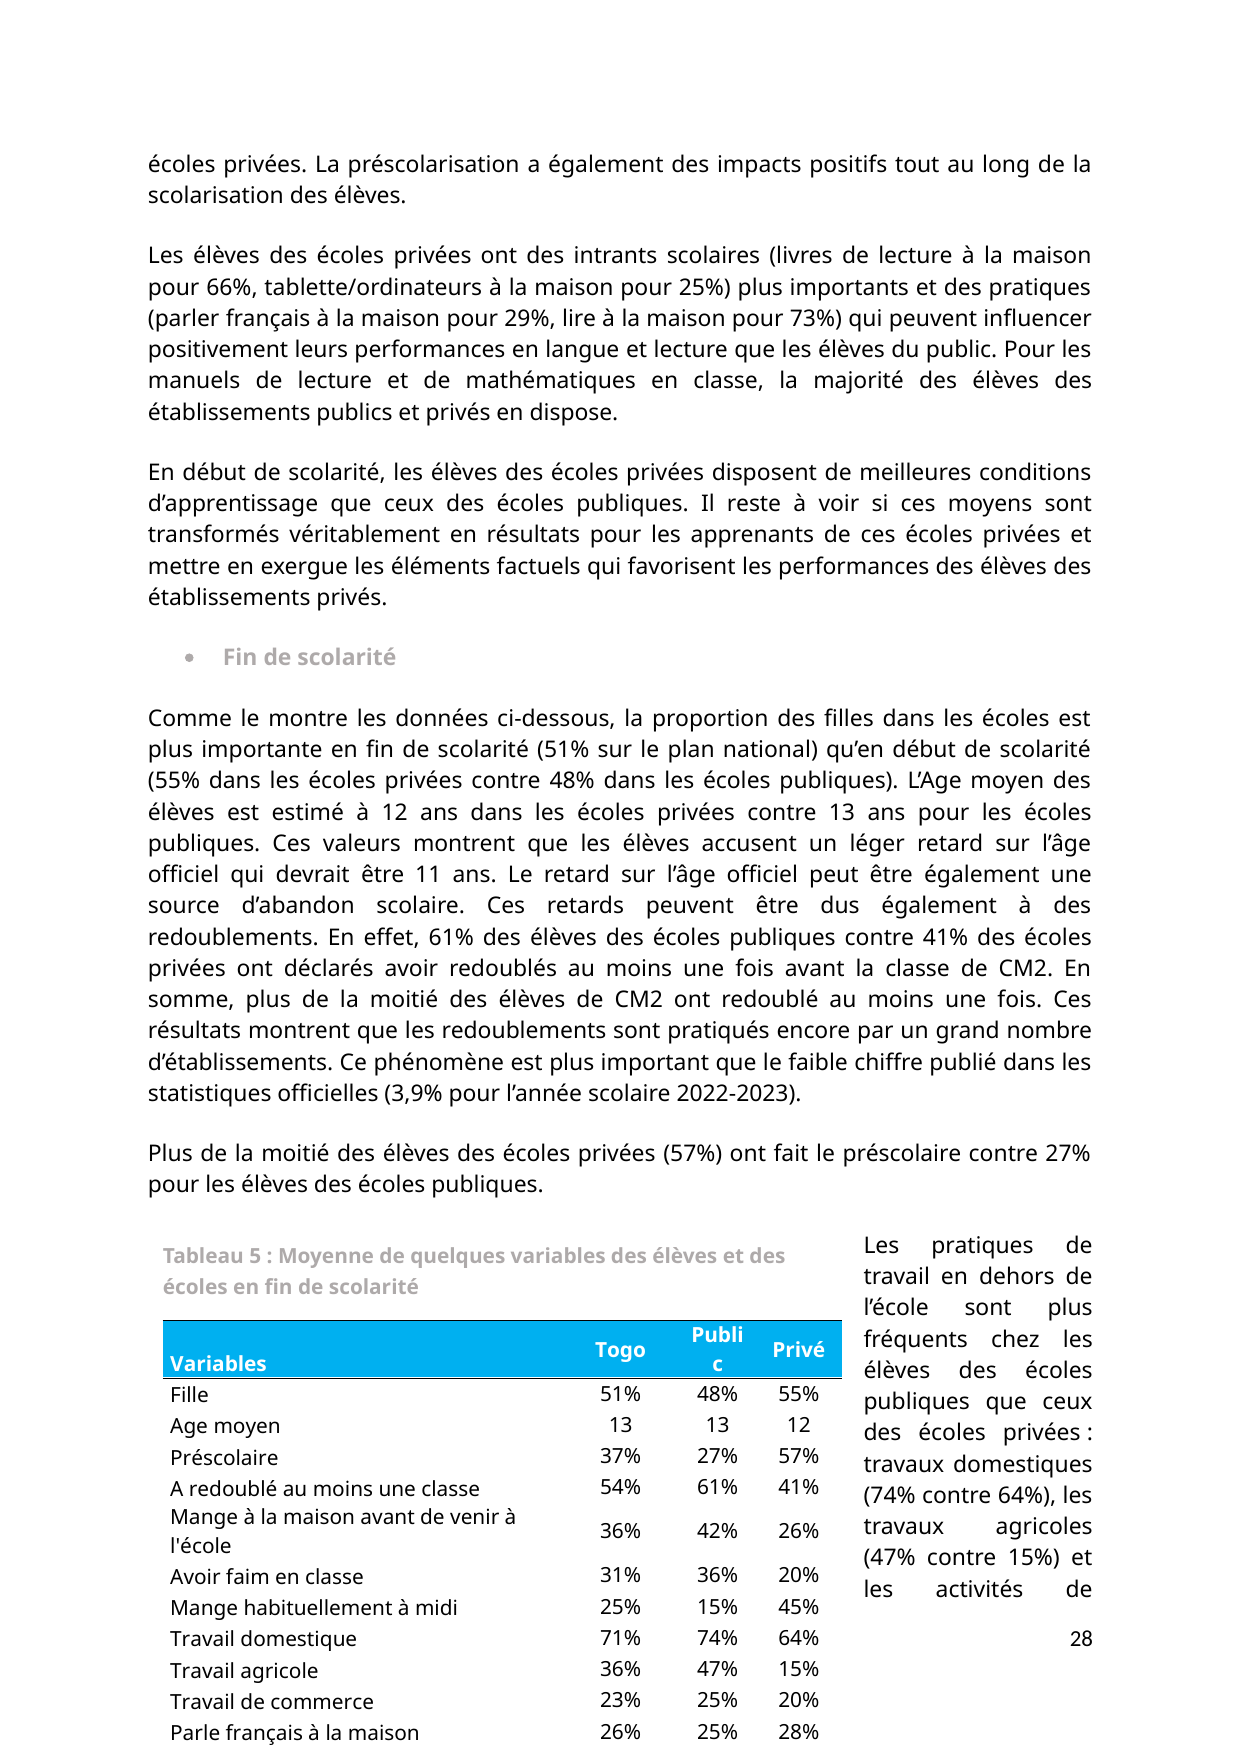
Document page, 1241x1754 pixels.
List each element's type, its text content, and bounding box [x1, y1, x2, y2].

text Comme le montre les données ci-dessous, la proportion des filles dans les écoles est plus importante en fin de scolarité (51% sur le plan national) qu’en début de scolarité (55% dans les écoles privées contre 48% dans les écoles publiques). L’Age moyen des élèves est estimé à 12 ans dans les écoles privées contre 13 ans pour les écoles publiques. Ces valeurs montrent que les élèves accusent un léger retard sur l’âge officiel qui devrait être 11 ans. Le retard sur l’âge officiel peut être également une source d’abandon scolaire. Ces retards peuvent être dus également à des redoublements. En effet, 61% des élèves des écoles publiques contre 41% des écoles privées ont déclarés avoir redoublés au moins une fois avant la classe de CM2. En somme, plus de la moitié des élèves de CM2 ont redoublé au moins une fois. Ces résultats montrent que les redoublements sont pratiqués encore par un grand nombre d’établissements. Ce phénomène est plus important que le faible chiffre publié dans les statistiques officielles (3,9% pour l’année scolaire 2022-2023). [148, 702, 1093, 1108]
text Les élèves des écoles privées ont des intrants scolaires (livres de lecture à la maison pour 66%, tablette/ordinateurs à la maison pour 25%) plus importants et des pratiques (parler français à la maison pour 29%, lire à la maison pour 73%) qui peuvent influencer positivement leurs performances en langue et lecture que les élèves du public. Pour les manuels de lecture et de mathématiques en classe, la majorité des élèves des établissements publics et privés en dispose. [148, 239, 1093, 427]
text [148, 1229, 1093, 1604]
list Fin de scolarité [185, 641, 1093, 673]
text Plus de la moitié des élèves des écoles privées (57%) ont fait le préscolaire contre 27% pour les élèves des écoles publiques. [148, 1137, 1093, 1200]
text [148, 148, 1093, 210]
text En début de scolarité, les élèves des écoles privées disposent de meilleures conditions d’apprentissage que ceux des écoles publiques. Il reste à voir si ces moyens sont transformés véritablement en résultats pour les apprenants de ces écoles privées et mettre en exergue les éléments factuels qui favorisent les performances des élèves des établissements privés. [148, 456, 1093, 612]
